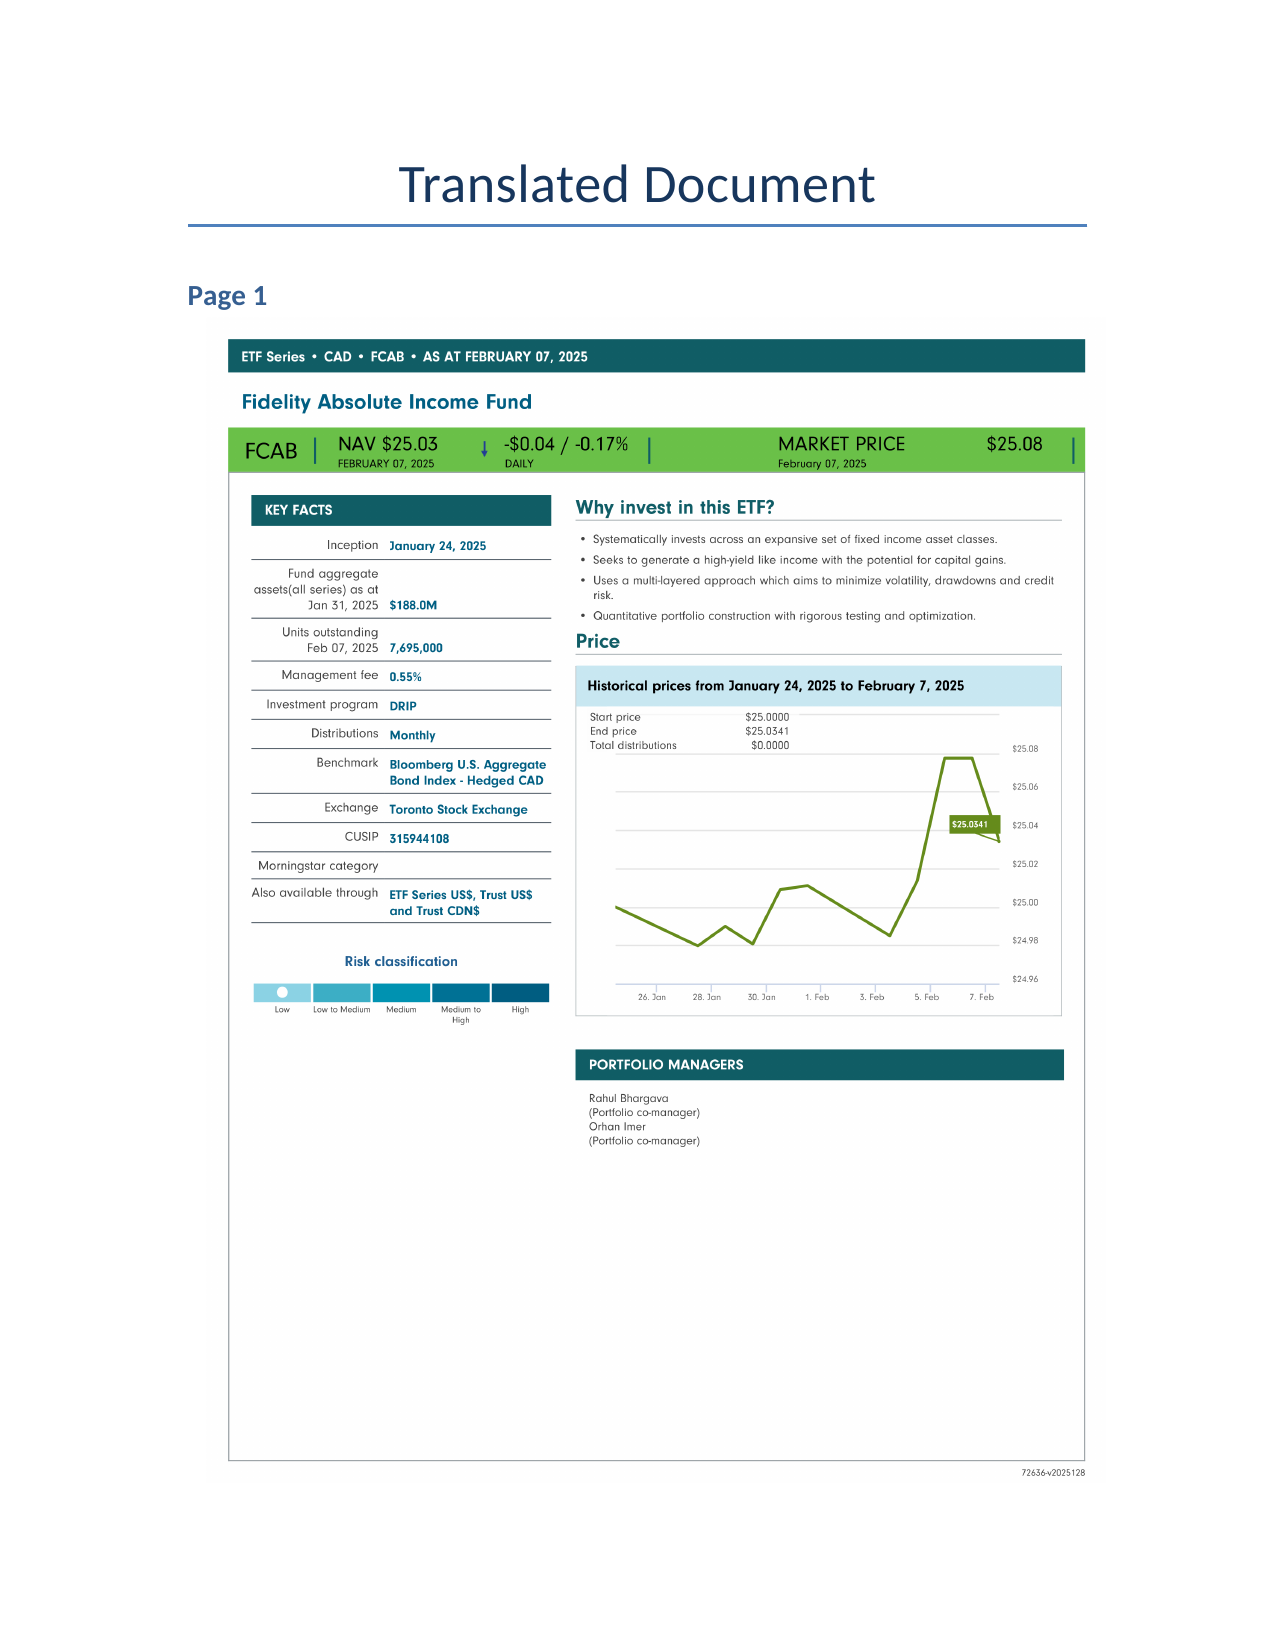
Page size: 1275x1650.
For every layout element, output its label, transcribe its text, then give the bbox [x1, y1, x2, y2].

picture [206, 317, 1107, 1483]
subtitle Page 1 [187, 277, 1087, 312]
title Translated Document [187, 150, 1087, 227]
